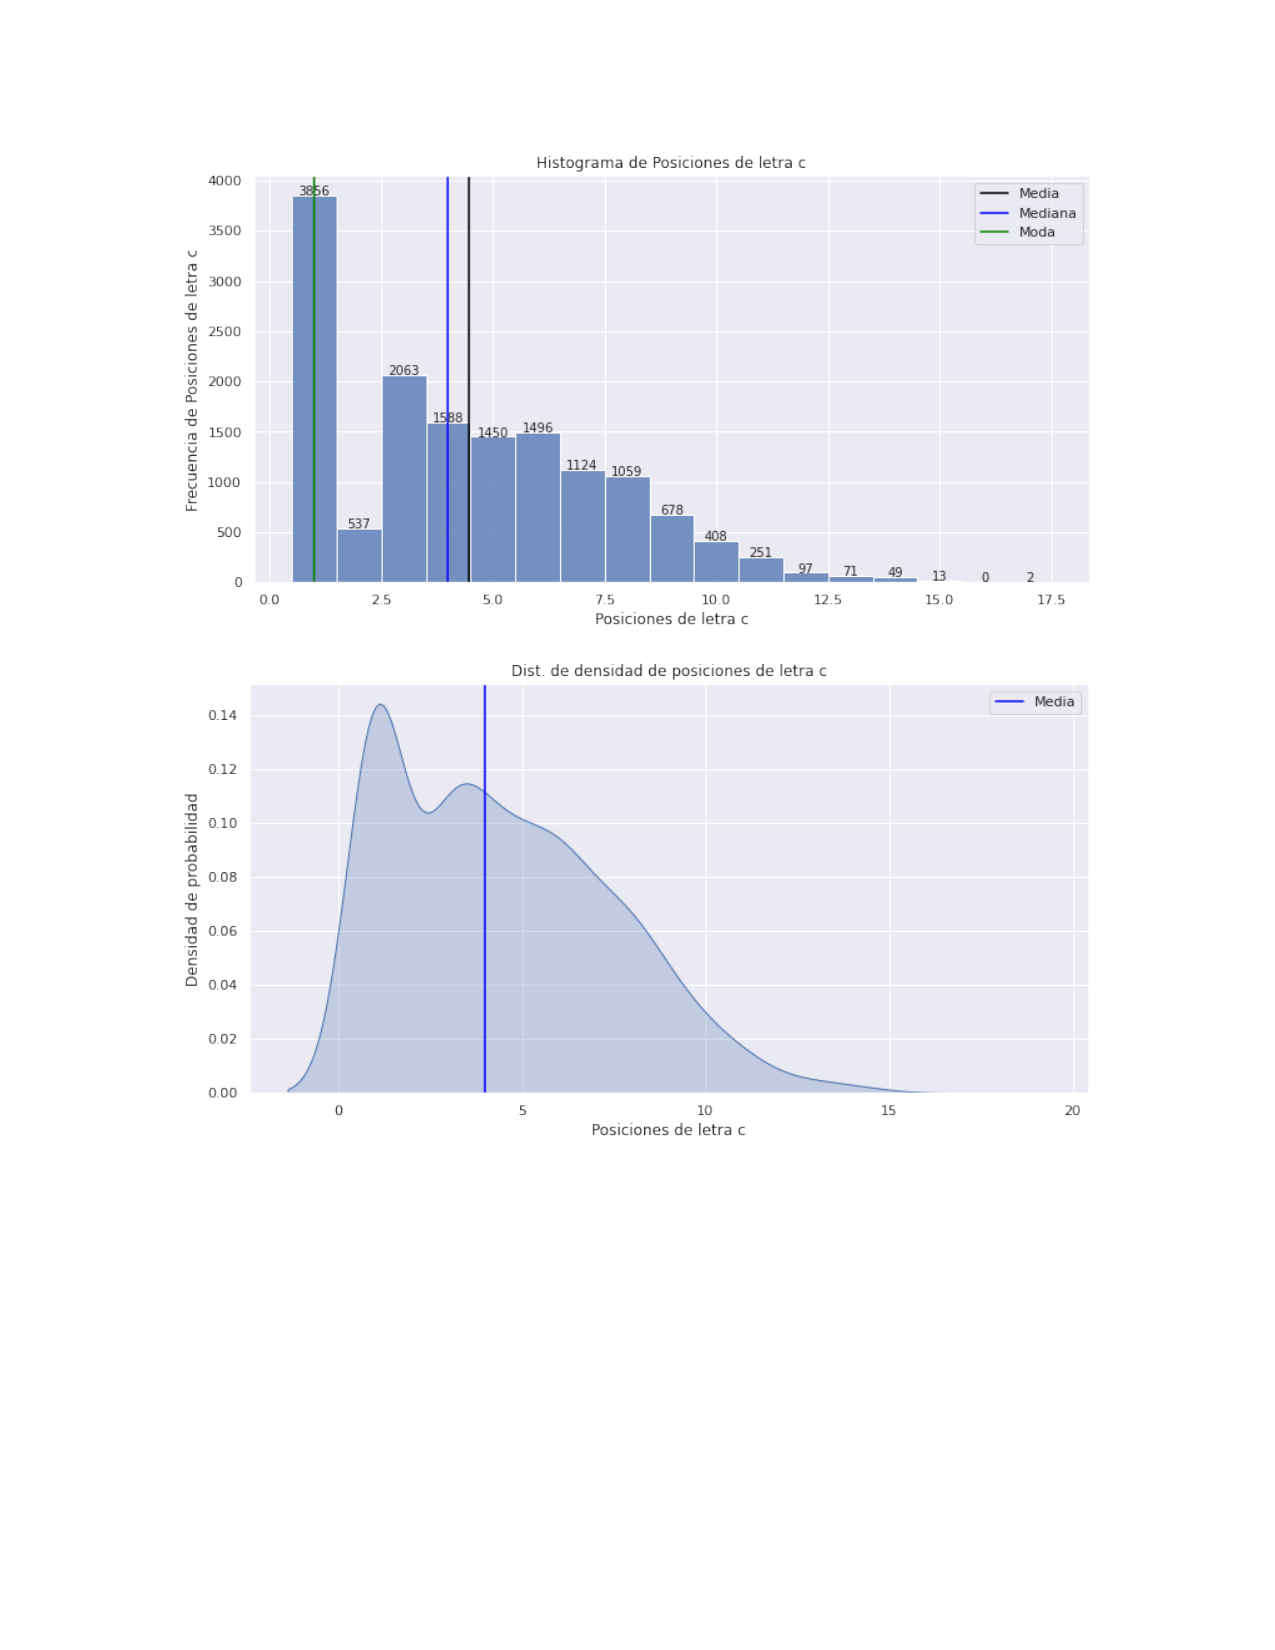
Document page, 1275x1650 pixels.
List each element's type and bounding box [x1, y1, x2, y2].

picture [177, 655, 1096, 1148]
picture [177, 147, 1098, 637]
